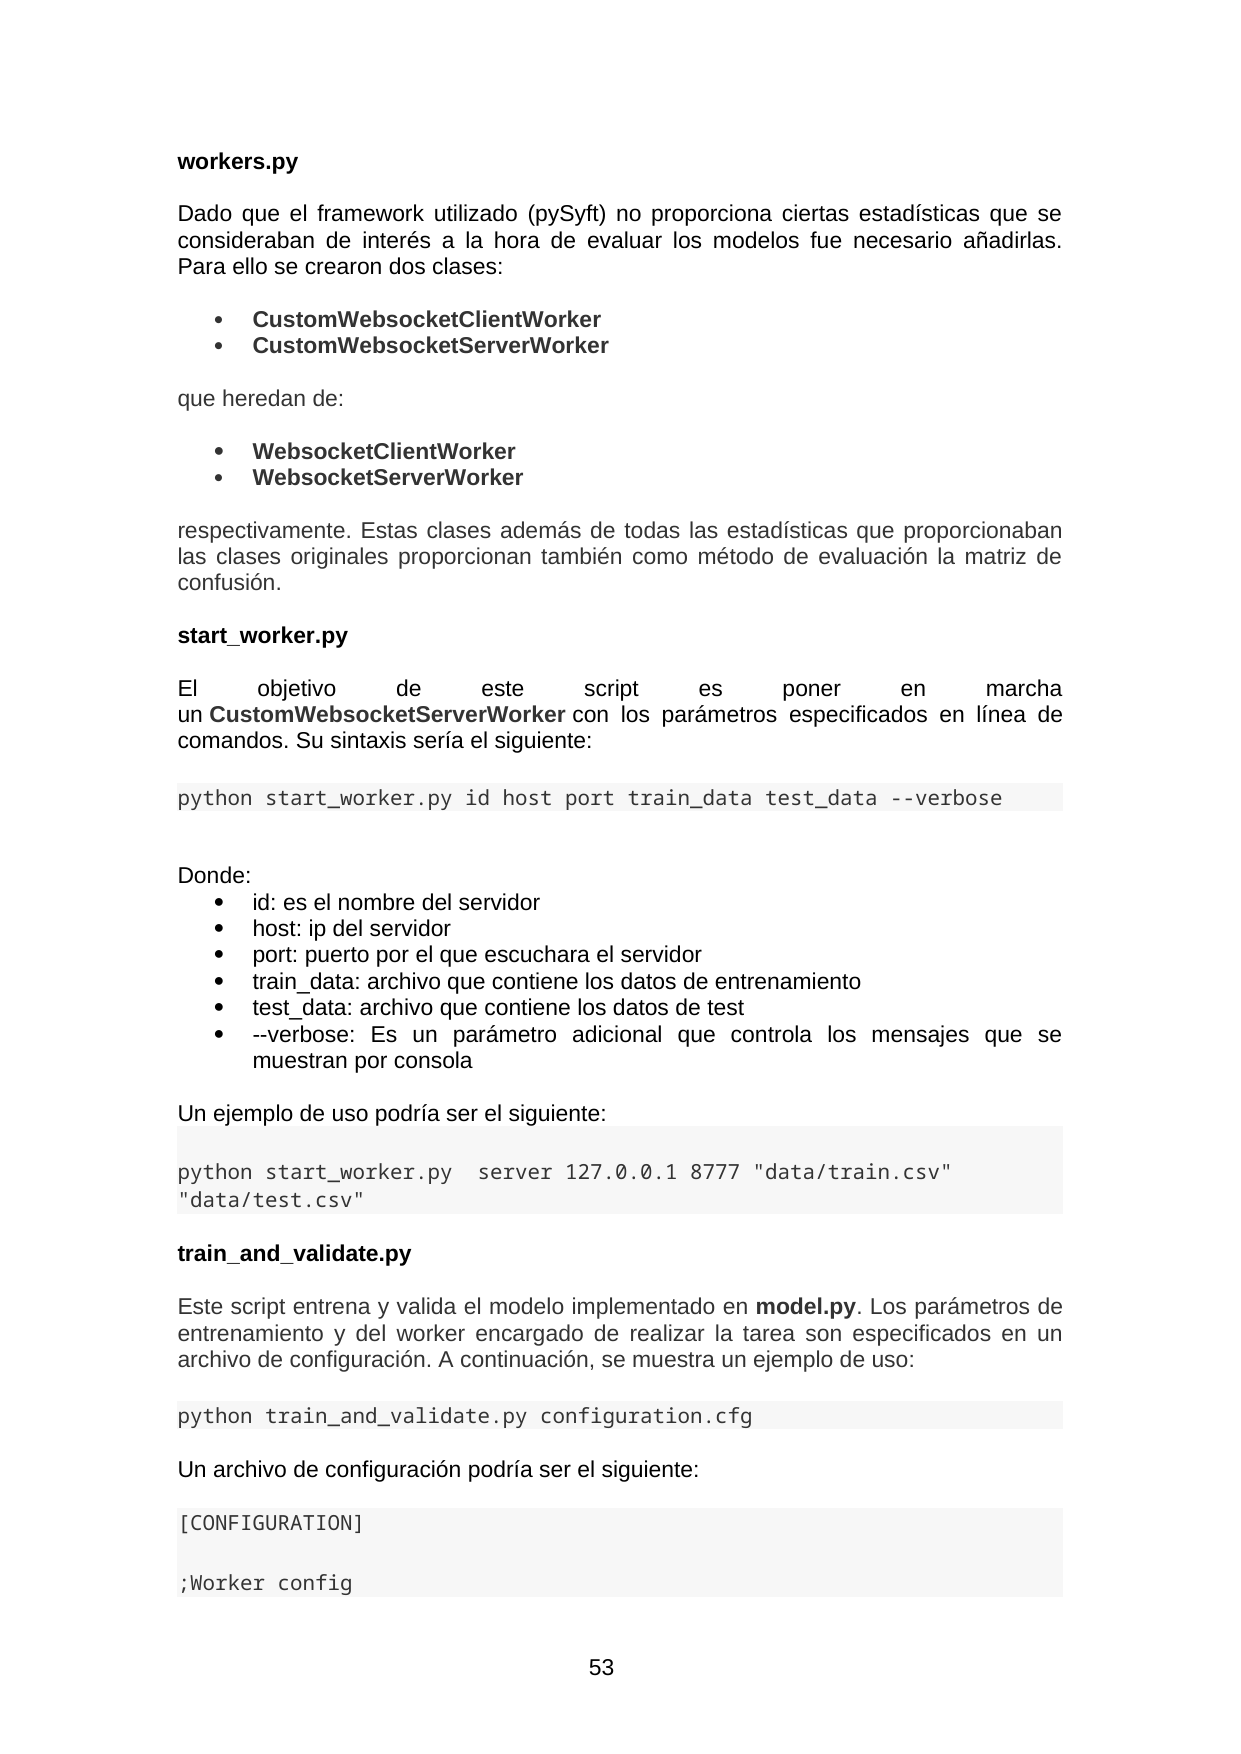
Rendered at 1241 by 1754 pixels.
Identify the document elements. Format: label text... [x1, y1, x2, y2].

list --verbose: Es un parámetro adicional que controla los mensajes que se muestran por consola [215, 1021, 1063, 1073]
list test_data: archivo que contiene los datos de test [215, 994, 1063, 1021]
list train_data: archivo que contiene los datos de entrenamiento [215, 968, 1063, 994]
list id: es el nombre del servidor [215, 889, 1063, 915]
text Este script entrena y valida el modelo implementado en model.py. Los parámetros de entrenamiento y del worker encargado de realizar la tarea son especificados en un archivo de configuración. A continuación, se muestra un ejemplo de uso: [177, 1293, 1063, 1372]
text Donde: [177, 862, 1063, 889]
text El objetivo de este script es poner en marcha un CustomWebsocketServerWorker con los parámetros especificados en línea de comandos. Su sintaxis sería el siguiente: [177, 675, 1063, 754]
text workers.py [177, 148, 1063, 174]
text ;Worker config [177, 1568, 1063, 1597]
text train_and_validate.py [177, 1240, 1063, 1267]
text respectivamente. Estas clases además de todas las estadísticas que proporcionaban las clases originales proporcionan también como método de evaluación la matriz de confusión. [177, 517, 1063, 596]
list CustomWebsocketServerWorker [215, 332, 1063, 358]
list WebsocketClientWorker [215, 438, 1063, 464]
text python start_worker.py server 127.0.0.1 8777 "data/train.csv" "data/test.csv" [177, 1157, 1063, 1214]
text python start_worker.py id host port train_data test_data --verbose [177, 783, 1063, 811]
text Dado que el framework utilizado (pySyft) no proporciona ciertas estadísticas que se consideraban de interés a la hora de evaluar los modelos fue necesario añadirlas. Para ello se crearon dos clases: [177, 200, 1063, 279]
text Un archivo de configuración podría ser el siguiente: [177, 1456, 1063, 1482]
text que heredan de: [177, 385, 1063, 411]
list port: puerto por el que escuchara el servidor [215, 941, 1063, 968]
text python train_and_validate.py configuration.cfg [177, 1401, 1063, 1429]
list CustomWebsocketClientWorker [215, 306, 1063, 332]
text Un ejemplo de uso podría ser el siguiente: [177, 1099, 1063, 1126]
list WebsocketServerWorker [215, 464, 1063, 490]
text [CONFIGURATION] [177, 1508, 1063, 1537]
list host: ip del servidor [215, 915, 1063, 941]
text start_worker.py [177, 622, 1063, 648]
